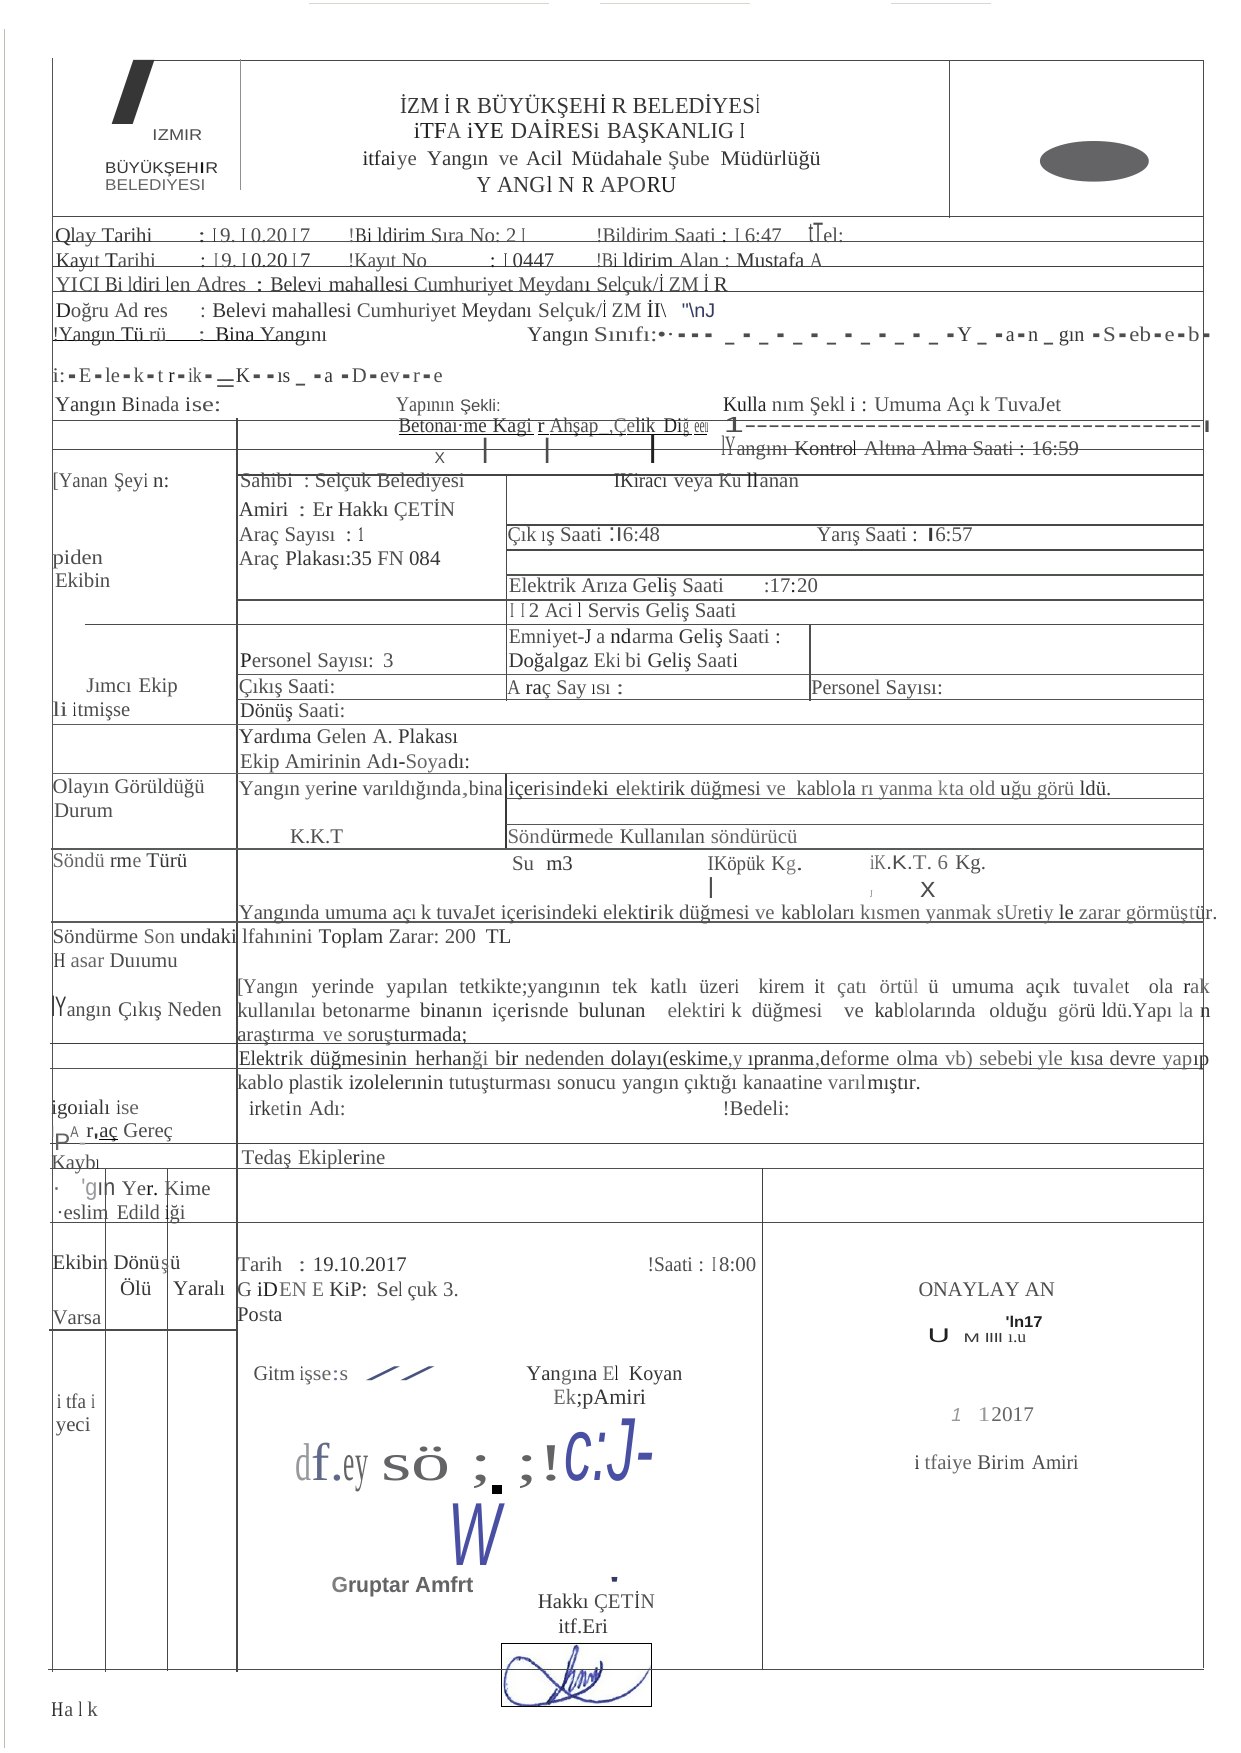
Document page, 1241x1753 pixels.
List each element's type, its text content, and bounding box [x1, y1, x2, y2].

text i tfaiye Birim Amiri [910, 1450, 1083, 1474]
text 1 12017 [945, 1402, 1039, 1426]
text Sahibi : Selçuk Belediyesi IKiracı veya Ku llanan [240, 470, 1226, 492]
text Durum [54, 798, 207, 822]
text Ekip Amirinin Adı-Soyadı: [240, 748, 473, 772]
text K.K.T [290, 824, 350, 848]
text igoıialı ise [51, 1095, 224, 1119]
text Jımcı Ekip li itmişse [52, 673, 183, 721]
text A raç Say ısı : Personel Sayısı: [507, 675, 1226, 699]
text Su m3 IKöpük Kg. iK.K.T. 6 Kg. [512, 849, 1226, 870]
text Ekibin Dönüşü [52, 1250, 228, 1274]
text Söndürmede Kullanılan söndürücü [507, 824, 1226, 848]
text Ekibin [55, 569, 116, 592]
text !Yangın Tü rü : Bina Yangını Yangın Sınıfı:•·-----------------Y--a-n-gın -S-eb-e-b-i:-E-le-k-t r-ik-=K--ıs--a -D-ev-r-e [52, 317, 1226, 399]
text piden [52, 545, 111, 569]
text İZM İ R BÜYÜKŞEHİ R BELEDİYESİ [397, 92, 762, 118]
text ı J X [707, 870, 1226, 902]
text ·eslim Edild iği [56, 1200, 224, 1223]
text Varsa [52, 1305, 228, 1329]
text Söndü rme Türü [52, 847, 192, 872]
text irketin Adı: !Bedeli: Tedaş Ekiplerine [241, 1096, 794, 1169]
text Ek;pAmiri [252, 1385, 646, 1408]
text iTFA iYE DAİRESi BAŞKANLIG I [409, 118, 748, 144]
text Gitm işse:s // Yangına El Koyan [248, 1361, 687, 1385]
text lIZMIR BÜYÜKŞEHIR BELEDIYESI [105, 56, 230, 193]
text !Saati : I 8:00 [647, 1252, 764, 1276]
text Elektrik düğmesinin herhanği bir nedenden dolayı(eskime,y ıpranma,deforme olma vb) sebebi yle kısa devre yapıp kablo plastik izolelerınin tutuşturması sonucu yangın çıktığı kanaatine varılmıştır. [237, 1046, 1210, 1094]
text Doğru Ad res : Belevi mahallesi Cumhuriyet Meydanı Selçuk/İ ZM İI\ "\nJ [56, 298, 1226, 317]
text Ölü Yaralı [120, 1276, 231, 1300]
text Hakkı ÇETİN [252, 1595, 654, 1613]
picture [502, 1670, 651, 1706]
text Gruptar Amfrt ' [373, 1580, 627, 1595]
text Çık ış Saati :ı6:48 Yarış Saati : ı6:57 [507, 520, 1226, 547]
text itfaiye Yangın ve Acil Müdahale Şube Müdürlüğü [362, 146, 1226, 170]
text Olayın Görüldüğü [52, 774, 213, 798]
text [Yanan Şeyi n: [52, 470, 176, 492]
text itf.Eri [252, 1614, 608, 1637]
text 'ln17 [1005, 1313, 1226, 1329]
text Qlay Tarihi : I 9. I 0.20 I 7 !Bi ldirim Sıra No: 2 I !Bildirim Saati : I 6:47 tTel: Kayıt Tarihi : I 9. I 0.20 I 7 !Kayıt No : I 0447 !Bi ldirim Alan : Mustafa A YICI Bi ldiri len Adres : Belevi mahallesi Cumhuriyet Meydanı Selçuk/İ ZM İ R [55, 216, 870, 296]
text X ı ı ı [434, 419, 670, 470]
text Araç Plakası:35 FN 084 [238, 546, 446, 570]
text lYangın Çıkış Neden [51, 990, 229, 1023]
text Yangın Binada ise: Yapının Şekli: Kulla nım Şekl i : Umuma Açı k TuvaJet [55, 399, 1226, 414]
text Amiri : Er Hakkı ÇETİN [238, 496, 1226, 519]
text Yardıma Gelen A. Plakası [238, 724, 468, 748]
text Yangın yerine varıldığında,bina içerisindeki elektirik düğmesi ve kablola rı yanma kta old uğu görü ldü. [238, 776, 1226, 800]
text df.ey sö ; ;!c:J-W [279, 1408, 670, 1580]
text Ha l k [51, 1697, 97, 1721]
text I I 2 Aci l Servis Geliş Saati [510, 598, 1226, 622]
text Yangında umuma açı k tuvaJet içerisindeki elektirik düğmesi ve kabloları kısmen yanmak sUretiy le zarar görmüştür. [238, 902, 1226, 923]
text · 'gın Yer. Kime [52, 1181, 224, 1200]
text lYangını Kontrol Altına Alma Saati : 16:59 [721, 428, 1226, 461]
text Y ANGl N R APORU [476, 171, 676, 197]
text Personel Sayısı: 3 Doğalgaz Eki bi Geliş Saati [240, 648, 1226, 672]
text lPA-r'aç Gereç Kaybı [51, 1119, 224, 1181]
text U M llll ı.u [927, 1329, 1226, 1346]
text Emniyet-J a ndarma Geliş Saati : [509, 623, 1226, 647]
text Çıkış Saati: Dönüş Saati: [238, 674, 351, 722]
text i tfa i yeci [56, 1390, 95, 1437]
picture [502, 1644, 651, 1669]
text Elektrik Arıza Geliş Saati :17:20 [509, 573, 1226, 597]
text G iDEN E KiP: Sel çuk 3. Posta [237, 1277, 504, 1326]
text Tarih : 19.10.2017 [237, 1252, 498, 1276]
text Araç Sayısı : 1 [238, 522, 441, 546]
text [Yangın yerinde yapılan tetkikte;yangının tek katlı üzeri kirem it çatı örtül ü umuma açık tuvalet ola rak kullanılaı betonarme binanın içerisnde bulunan elektiri k düğmesi ve kablolarında olduğu görü ldü.Yapı la n araştırma ve soruşturmada; [237, 974, 1211, 1046]
text Söndürme Son undaki lfahınini Toplam Zarar: 200 TL H asar Duıumu [52, 923, 514, 972]
text ONAYLAY AN [918, 1277, 1226, 1301]
